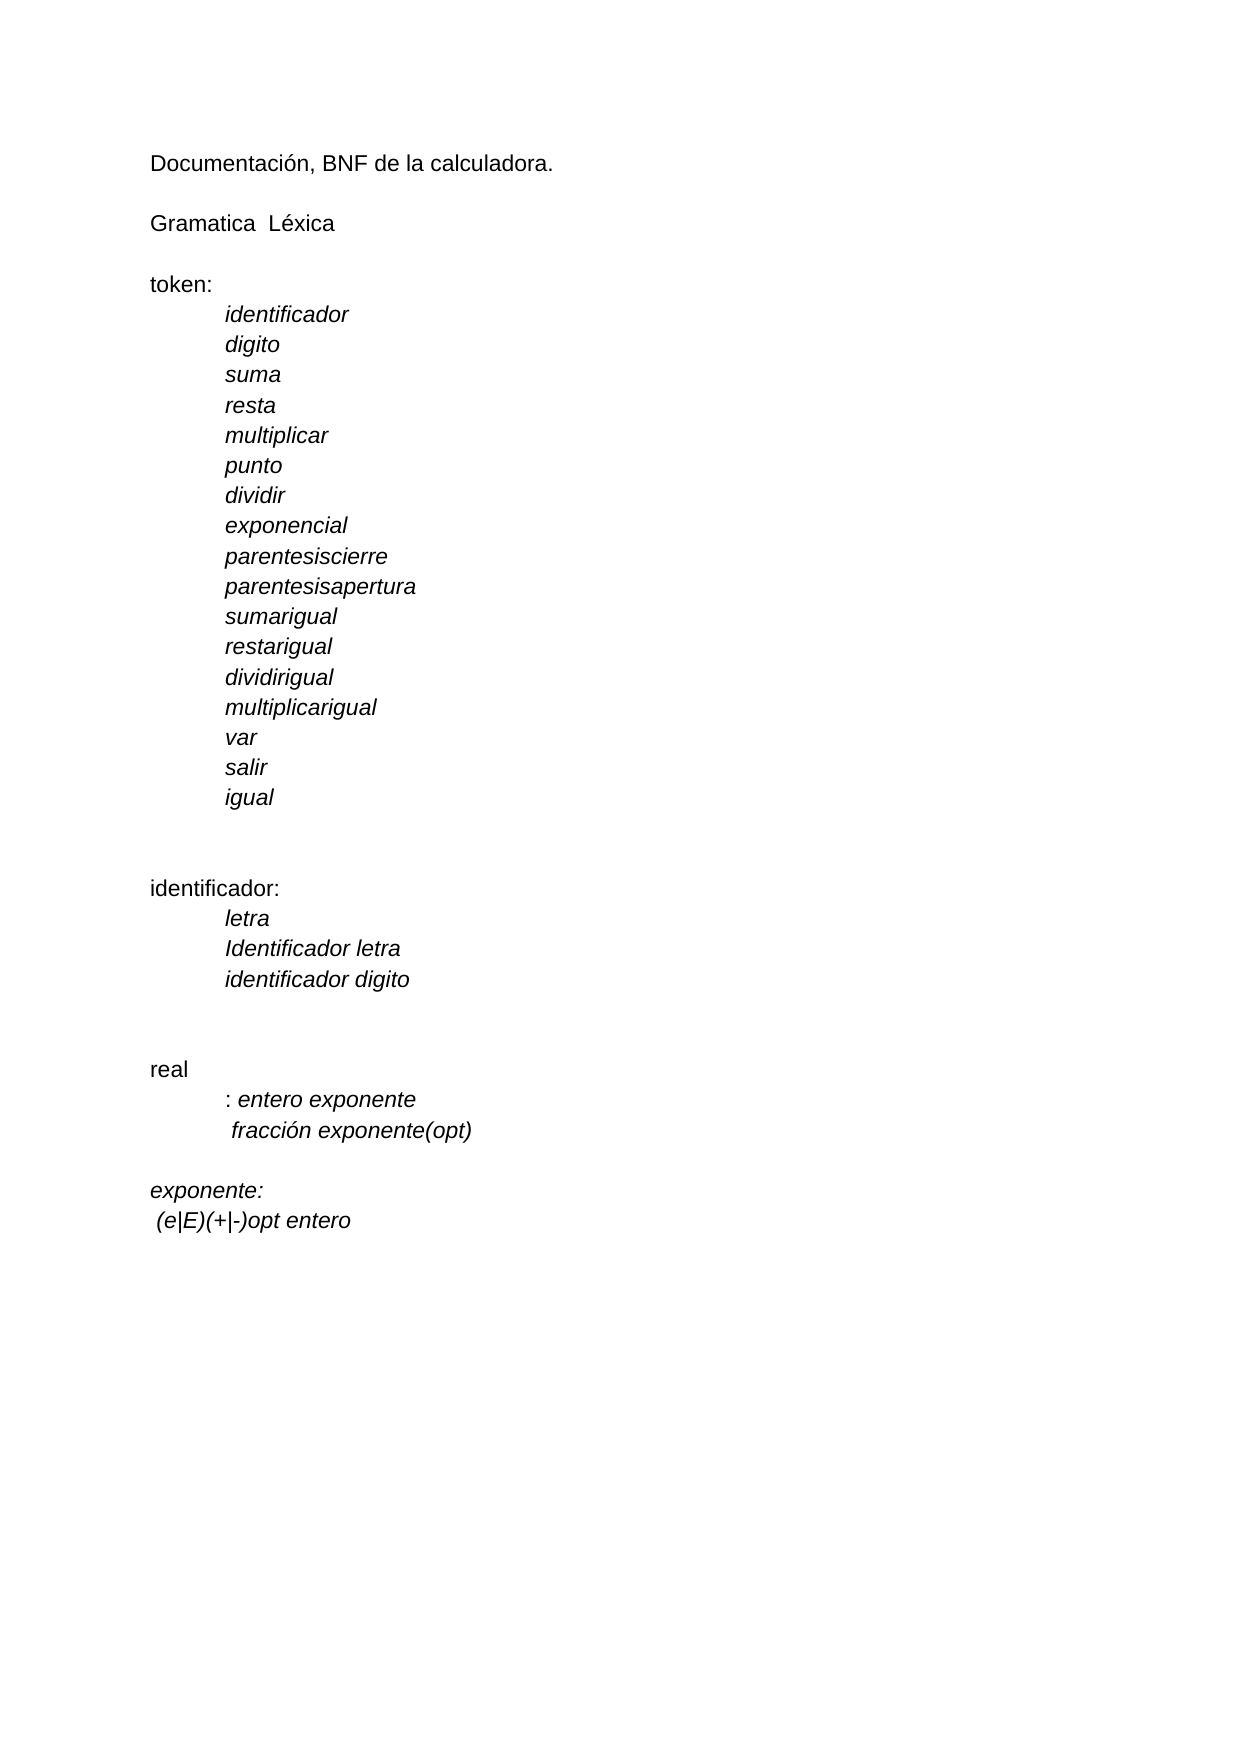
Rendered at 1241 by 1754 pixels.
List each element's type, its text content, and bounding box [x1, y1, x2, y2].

text exponencial [150, 512, 1090, 539]
text igual [150, 784, 1090, 811]
text real [150, 1056, 1090, 1083]
text : entero exponente [150, 1086, 1090, 1113]
text fracción exponente(opt) [225, 1117, 1090, 1143]
text multiplicarigual [150, 694, 1090, 720]
text parentesiscierre [150, 543, 1090, 569]
text Identificador letra [150, 935, 1090, 962]
text var [150, 724, 1090, 750]
text dividir [150, 482, 1090, 509]
text exponente: [150, 1177, 1090, 1203]
text salir [150, 754, 1090, 781]
text digito [150, 331, 1090, 358]
text letra [150, 905, 1090, 932]
text token: [150, 271, 1090, 297]
text identificador [150, 301, 1090, 327]
text Documentación, BNF de la calculadora. [150, 150, 1090, 176]
text identificador digito [150, 966, 1090, 992]
text (e|E)(+|-)opt entero [150, 1207, 1090, 1234]
text punto [150, 452, 1090, 478]
text dividirigual [150, 663, 1090, 690]
text parentesisapertura [150, 573, 1090, 599]
text resta [150, 392, 1090, 418]
text sumarigual [150, 603, 1090, 629]
text identificador: [150, 875, 1090, 901]
text suma [150, 361, 1090, 388]
text multiplicar [150, 422, 1090, 448]
text Gramatica Léxica [150, 210, 1090, 237]
text restarigual [150, 633, 1090, 660]
